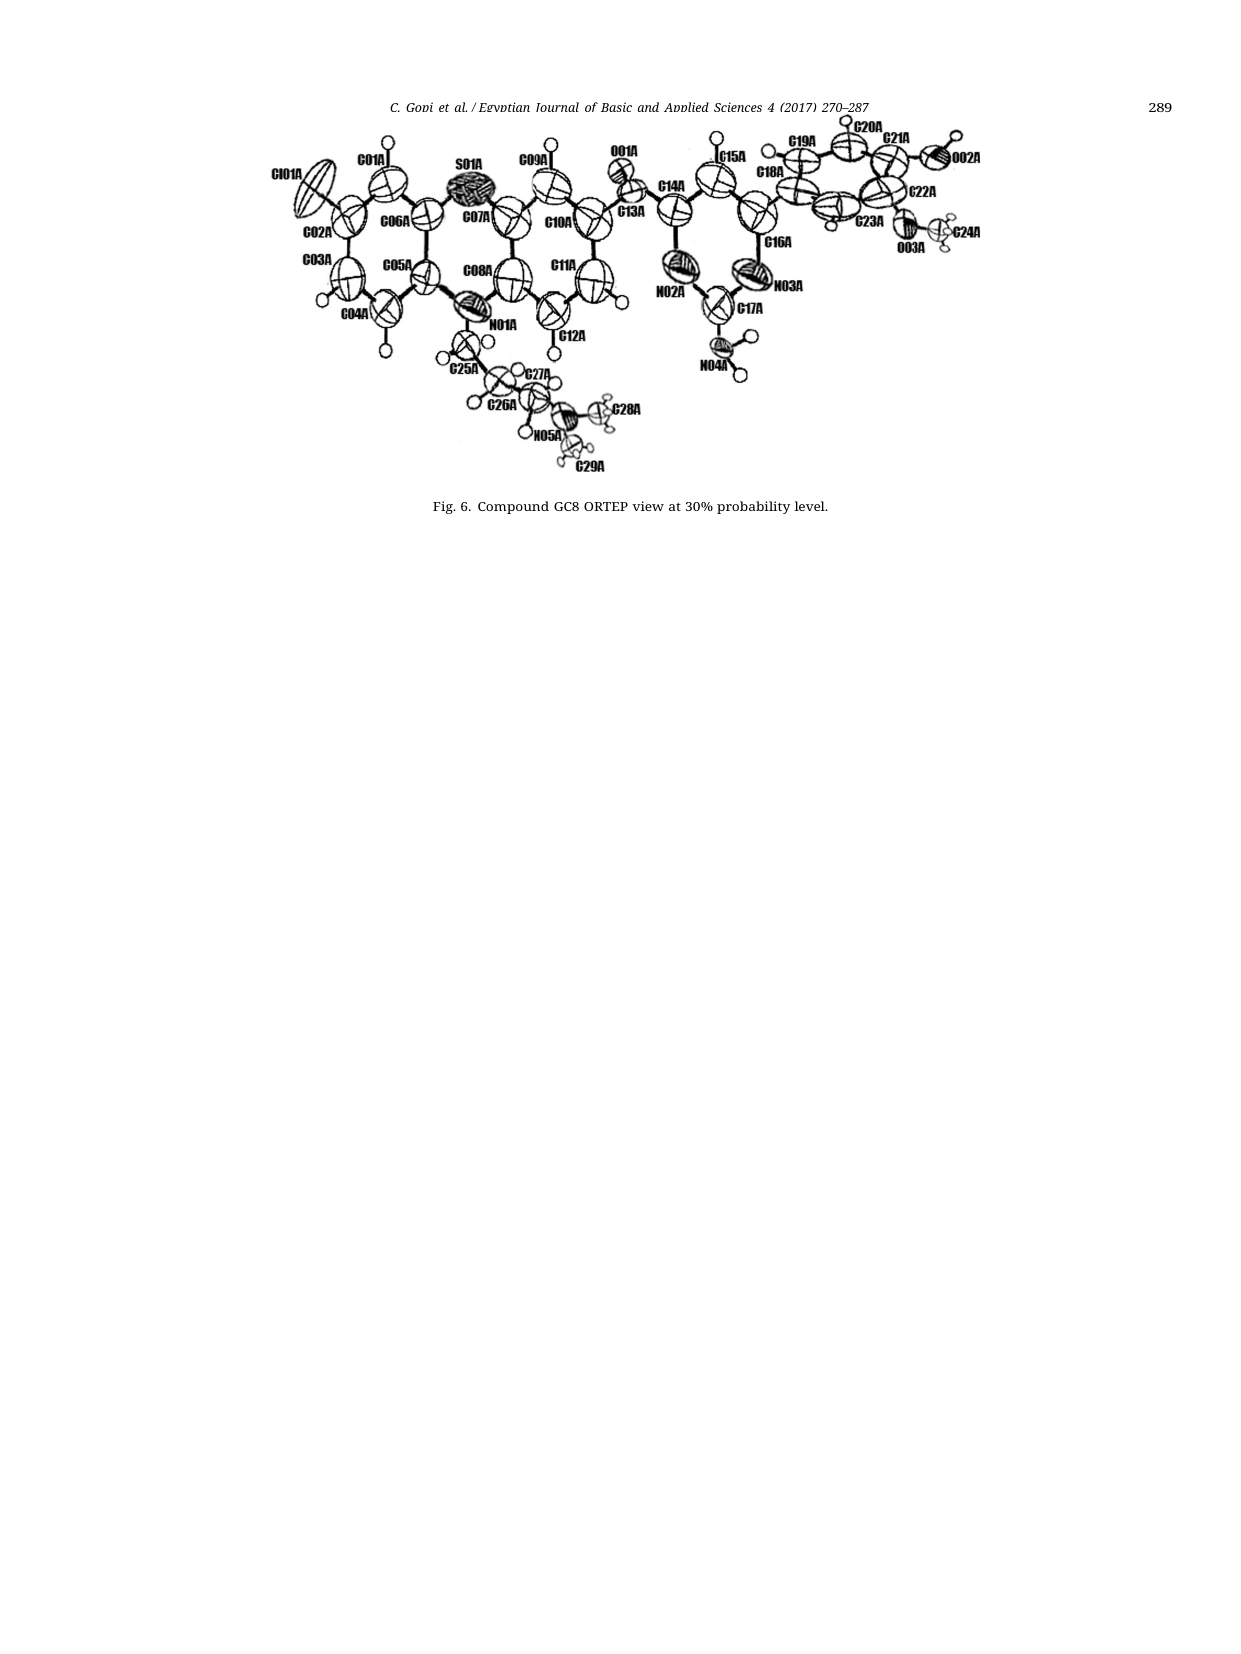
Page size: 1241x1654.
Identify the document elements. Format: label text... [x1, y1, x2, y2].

picture [271, 112, 980, 473]
text Fig. 6. Compound GC8 ORTEP view at 30% probability level. [72, 498, 1188, 516]
